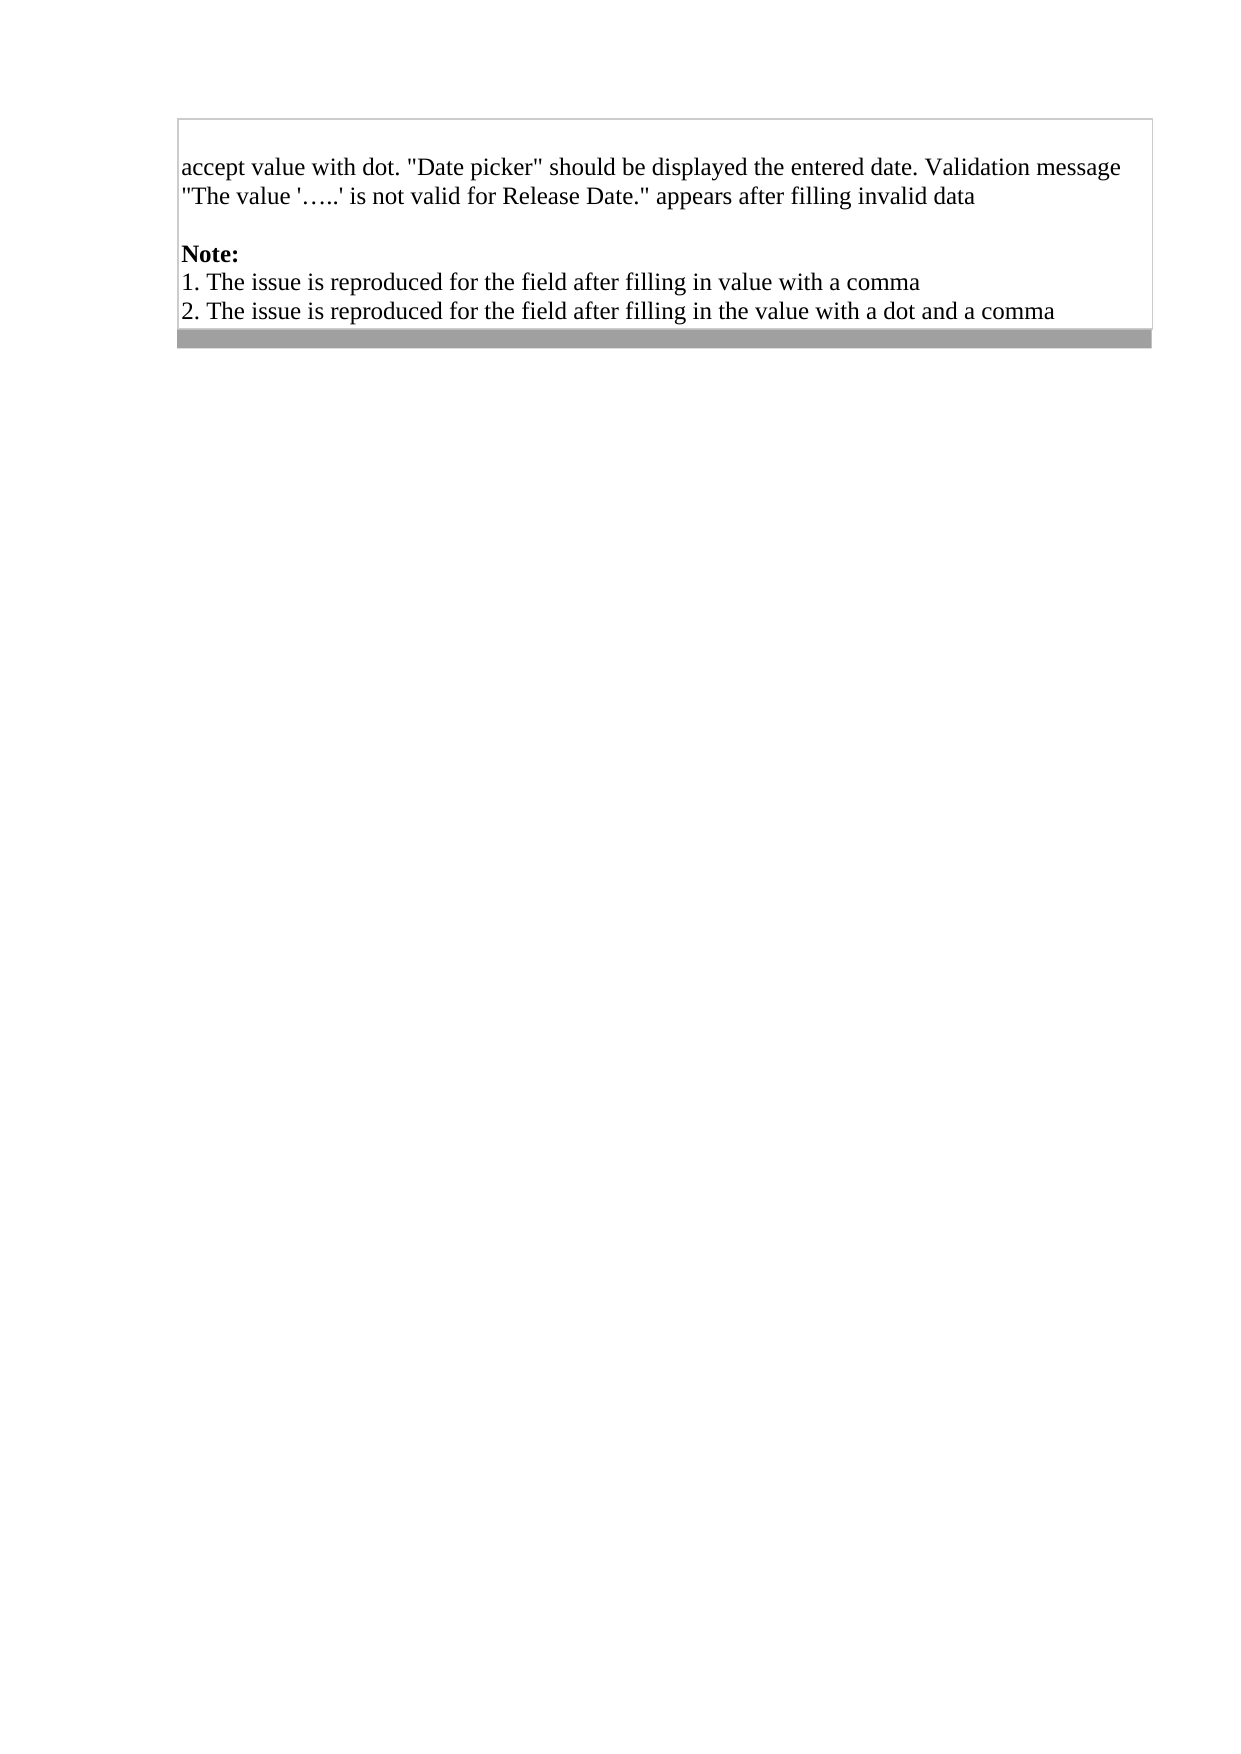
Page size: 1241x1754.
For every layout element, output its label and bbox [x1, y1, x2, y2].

table_header [179, 120, 1152, 328]
